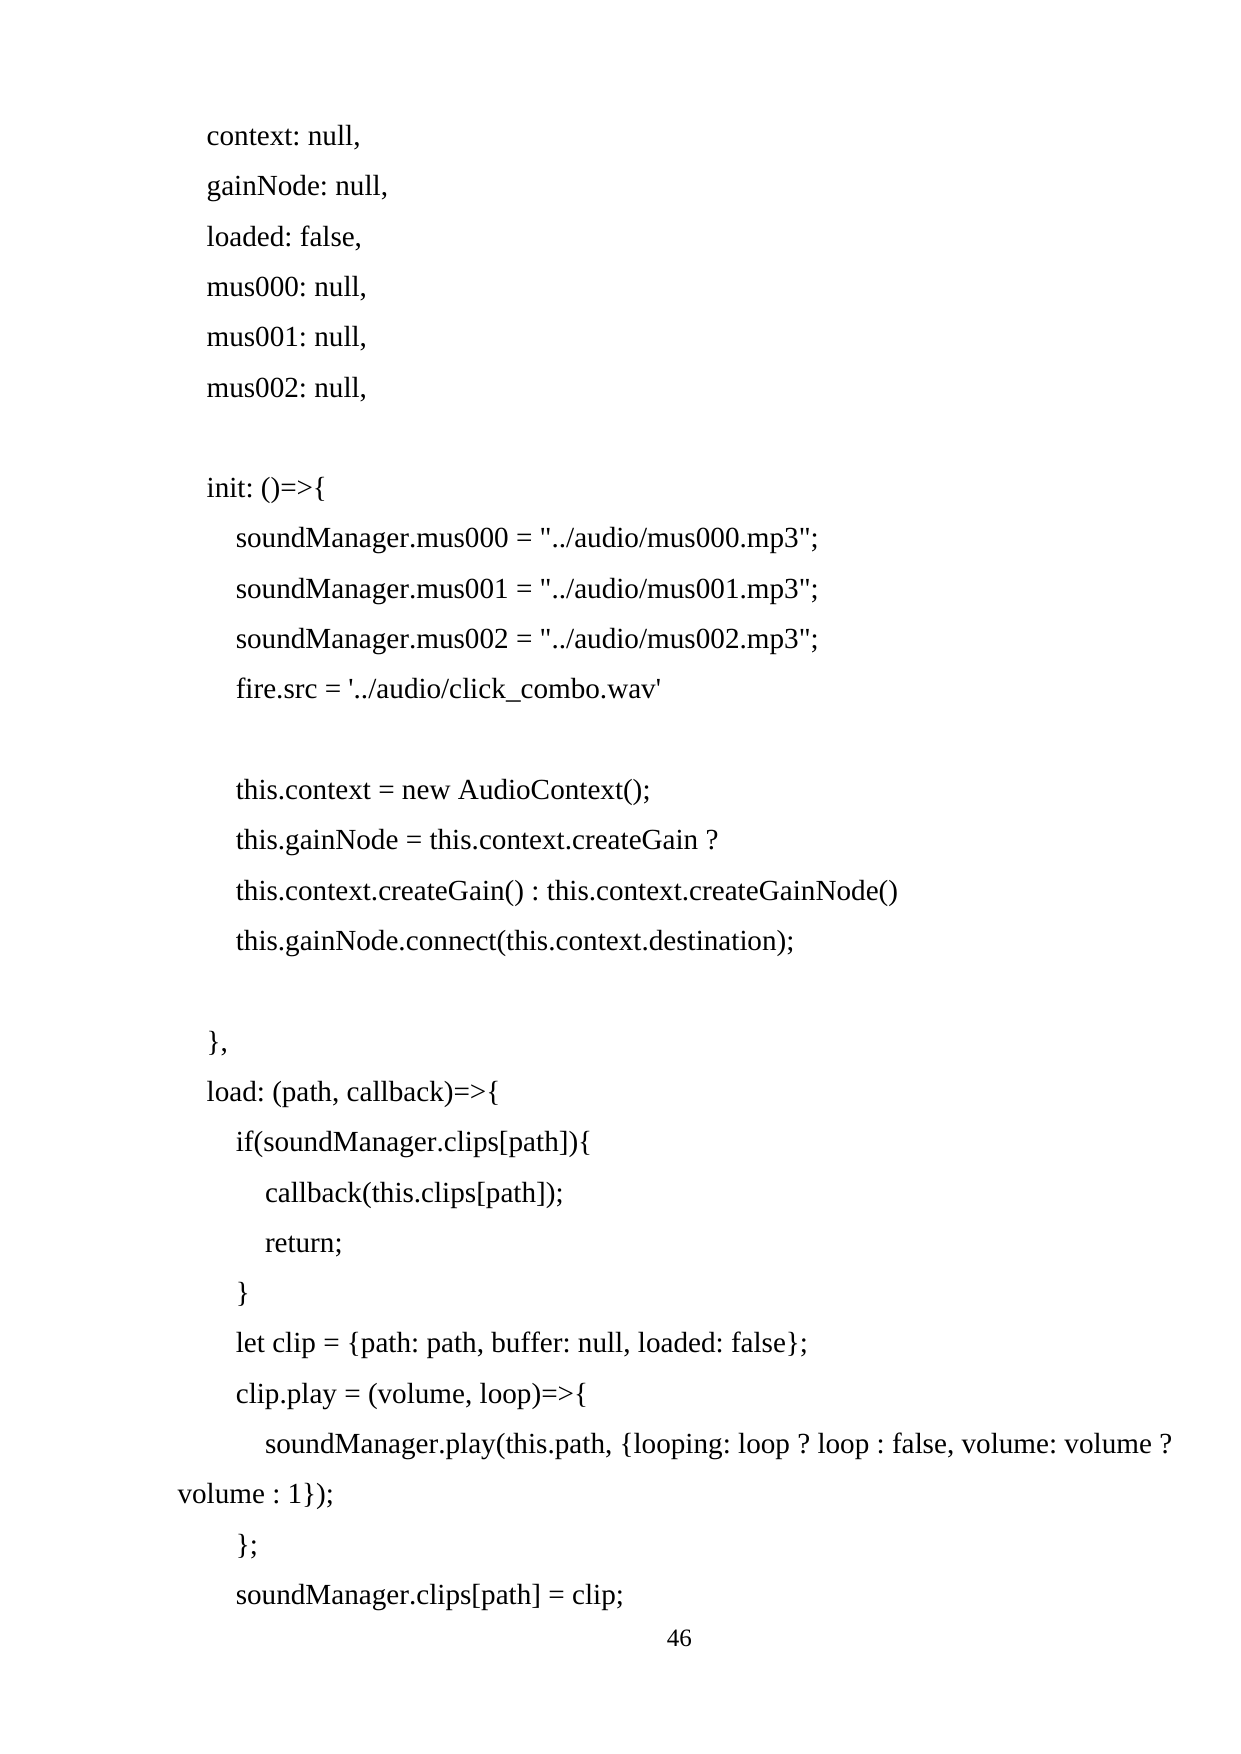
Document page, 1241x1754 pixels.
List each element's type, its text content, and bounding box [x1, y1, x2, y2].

text }; [177, 1527, 1181, 1560]
text init: ()=>{ [177, 470, 1181, 504]
text mus000: null, [177, 269, 1181, 303]
text soundManager.clips[path] = clip; [177, 1577, 1181, 1611]
text soundManager.mus001 = "../audio/mus001.mp3"; [177, 571, 1181, 604]
text if(soundManager.clips[path]){ [177, 1124, 1181, 1158]
text }, [177, 1024, 1181, 1057]
text gainNode: null, [177, 168, 1181, 202]
text return; [177, 1225, 1181, 1258]
text load: (path, callback)=>{ [177, 1074, 1181, 1108]
text this.context = new AudioContext(); [177, 772, 1181, 806]
text soundManager.play(this.path, {looping: loop ? loop : false, volume: volume ? volume : 1}); [177, 1426, 1181, 1510]
text mus001: null, [177, 319, 1181, 353]
text this.gainNode = this.context.createGain ? [177, 822, 1181, 856]
text let clip = {path: path, buffer: null, loaded: false}; [177, 1326, 1181, 1359]
text soundManager.mus000 = "../audio/mus000.mp3"; [177, 521, 1181, 554]
text context: null, [177, 118, 1181, 152]
text clip.play = (volume, loop)=>{ [177, 1376, 1181, 1409]
text } [177, 1275, 1181, 1309]
text fire.src = '../audio/click_combo.wav' [177, 672, 1181, 705]
text this.gainNode.connect(this.context.destination); [177, 923, 1181, 957]
text this.context.createGain() : this.context.createGainNode() [177, 873, 1181, 906]
text callback(this.clips[path]); [177, 1175, 1181, 1208]
text loaded: false, [177, 219, 1181, 252]
text soundManager.mus002 = "../audio/mus002.mp3"; [177, 621, 1181, 655]
text mus002: null, [177, 370, 1181, 403]
